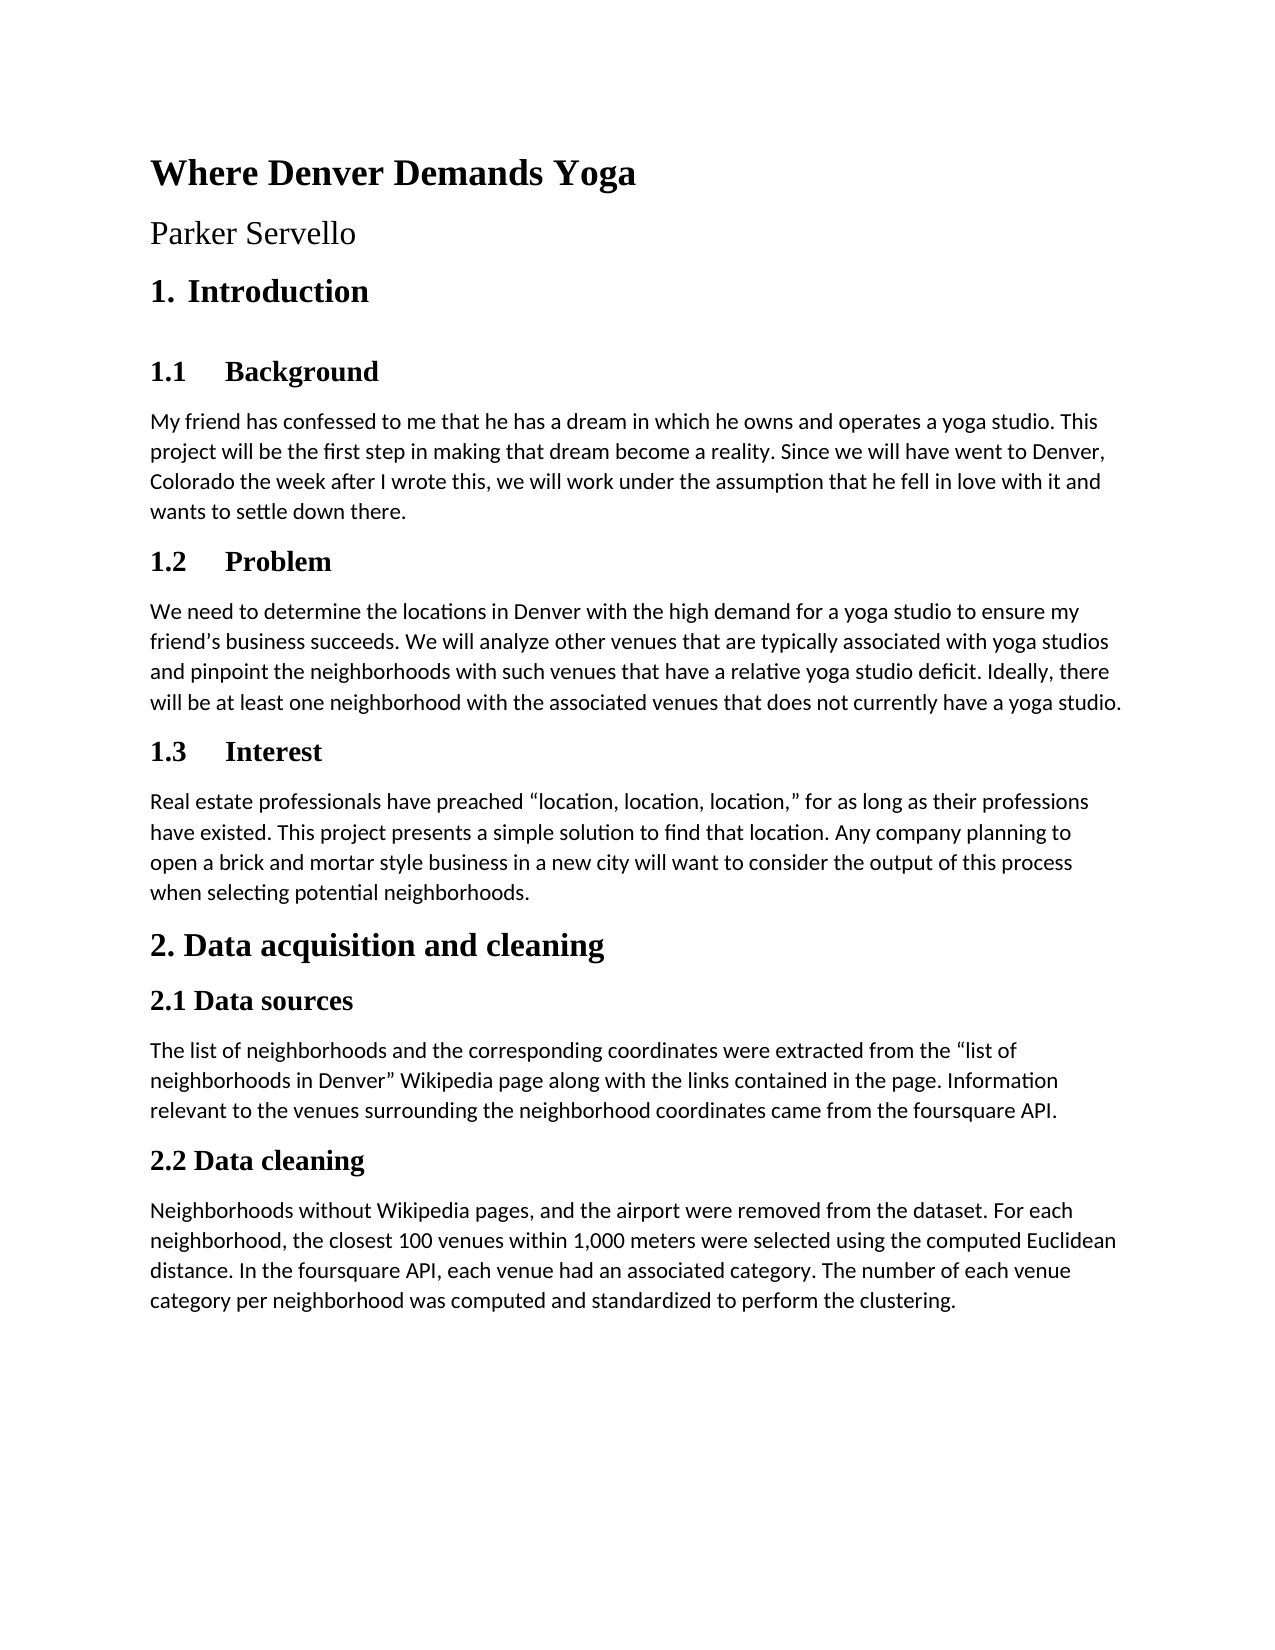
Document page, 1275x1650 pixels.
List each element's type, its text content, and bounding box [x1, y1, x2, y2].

text We need to determine the locations in Denver with the high demand for a yoga studio to ensure my friend’s business succeeds. We will analyze other venues that are typically associated with yoga studios and pinpoint the neighborhoods with such venues that have a relative yoga studio deficit. Ideally, there will be at least one neighborhood with the associated venues that does not currently have a yoga studio. [150, 597, 1125, 716]
text Parker Servello [150, 213, 1125, 252]
text My friend has confessed to me that he has a dream in which he owns and operates a yoga studio. This project will be the first step in making that dream become a reality. Since we will have went to Denver, Colorado the week after I wrote this, we will work under the assumption that he fell in love with it and wants to settle down there. [150, 407, 1125, 525]
list Introduction [150, 271, 1125, 309]
list Background [150, 354, 1125, 387]
text The list of neighborhoods and the corresponding coordinates were extracted from the “list of neighborhoods in Denver” Wikipedia page along with the links contained in the page. Information relevant to the venues surrounding the neighborhood coordinates came from the foursquare API. [150, 1036, 1125, 1124]
text 2.1 Data sources [150, 983, 1125, 1016]
list Interest [150, 734, 1125, 768]
text Real estate professionals have preached “location, location, location,” for as long as their professions have existed. This project presents a simple solution to find that location. Any company planning to open a brick and mortar style business in a new city will want to consider the output of this process when selecting potential neighborhoods. [150, 787, 1125, 906]
text Where Denver Demands Yoga [150, 150, 1125, 193]
text Neighborhoods without Wikipedia pages, and the airport were removed from the dataset. For each neighborhood, the closest 100 venues within 1,000 meters were selected using the computed Euclidean distance. In the foursquare API, each venue had an associated category. The number of each venue category per neighborhood was computed and standardized to perform the clustering. [150, 1196, 1125, 1314]
list Problem [150, 544, 1125, 578]
text 2.2 Data cleaning [150, 1143, 1125, 1177]
text 2. Data acquisition and cleaning [150, 925, 1125, 963]
